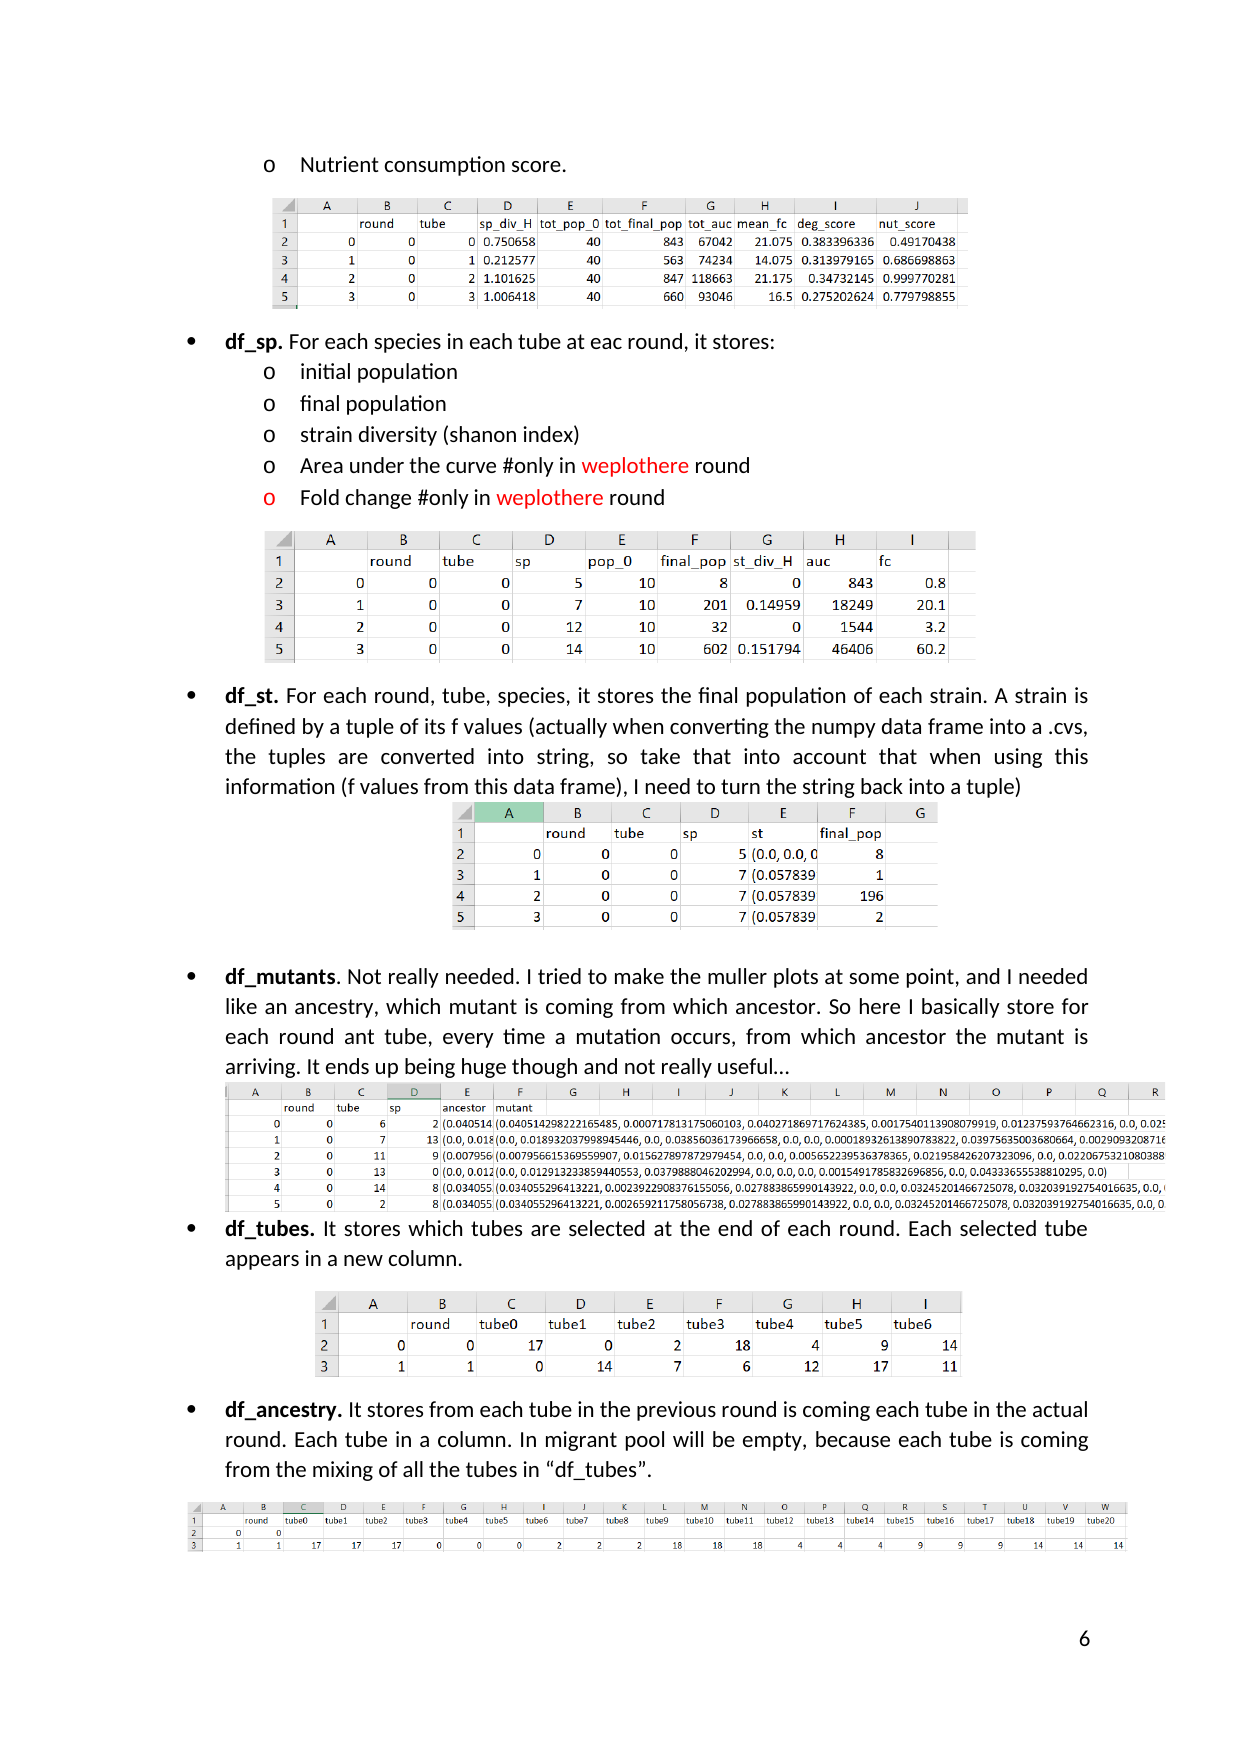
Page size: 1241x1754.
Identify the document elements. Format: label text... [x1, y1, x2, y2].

list df_st. For each round, tube, species, it stores the final population of each strain. A strain is defined by a tuple of its f values (actually when converting the numpy data frame into a .cvs, the tuples are converted into string, so take that into account that when using this information (f values from this data frame), I need to turn the string back into a tuple) [187, 682, 1090, 800]
list df_ancestry. It stores from each tube in the previous round is coming each tube in the actual round. Each tube in a column. In migrant pool will be empty, because each tube is coming from the mixing of all the tubes in “df_tubes”. [187, 1395, 1090, 1483]
list df_sp. For each species in each tube at eac round, it stores: [187, 327, 1090, 355]
list initial population [262, 357, 1090, 386]
picture [225, 1082, 1166, 1212]
picture [187, 1502, 1128, 1552]
list Nutrient consumption score. [262, 150, 1090, 179]
list df_tubes. It stores which tubes are selected at the end of each round. Each selected tube appears in a new column. [187, 1214, 1090, 1272]
picture [452, 802, 938, 930]
list final population [262, 389, 1090, 418]
list strain diversity (shanon index) [262, 420, 1090, 449]
picture [264, 531, 976, 663]
list Area under the curve #only in weplothere round [262, 452, 1090, 481]
list Fold change #only in weplothere round [262, 483, 1090, 512]
picture [315, 1291, 963, 1377]
picture [272, 198, 968, 309]
list df_mutants. Not really needed. I tried to make the muller plots at some point, and I needed like an ancestry, which mutant is coming from which ancestor. So here I basically store for each round ant tube, every time a mutation occurs, from which ancestor the mutant is arriving. It ends up being huge though and not really useful… [187, 962, 1090, 1080]
